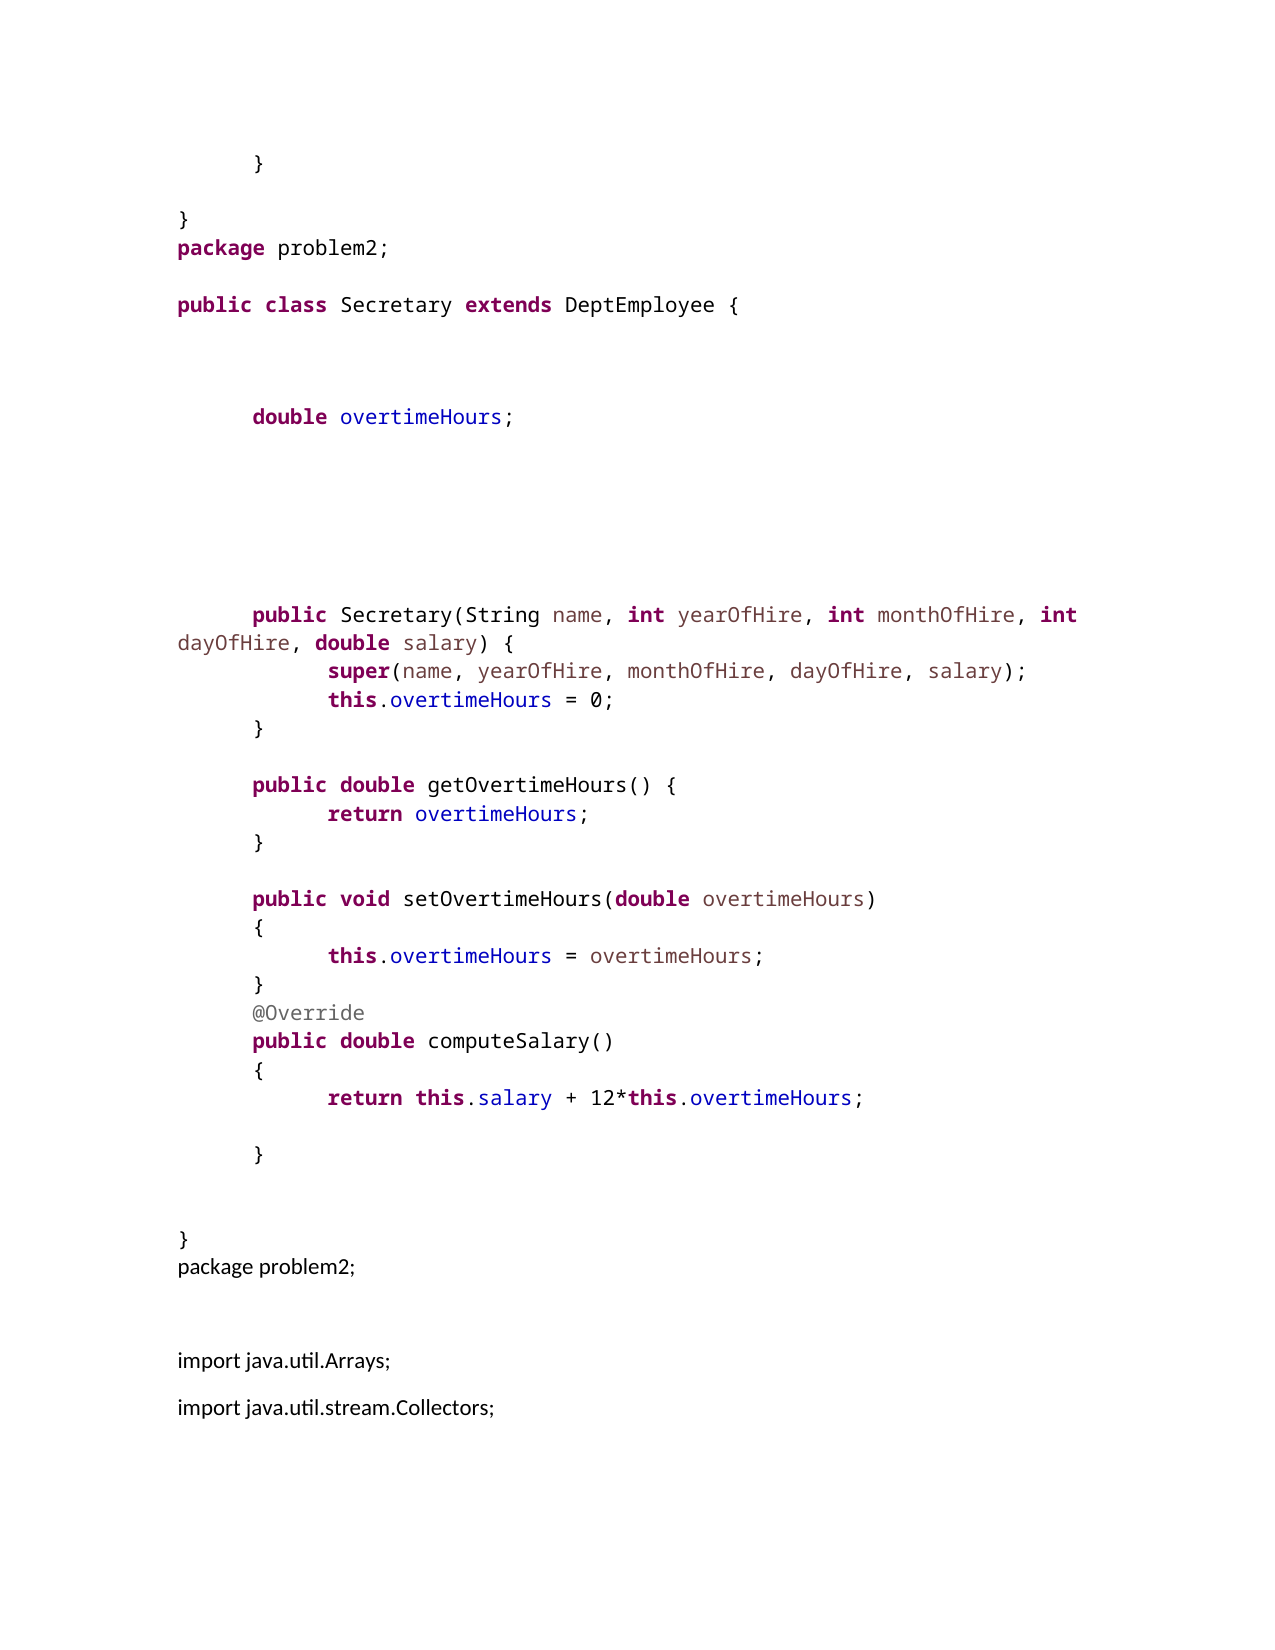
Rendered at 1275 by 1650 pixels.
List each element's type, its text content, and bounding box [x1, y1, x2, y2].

text this.overtimeHours = overtimeHours; [177, 941, 1098, 969]
text } [177, 713, 1098, 742]
text this.overtimeHours = 0; [177, 685, 1098, 713]
text public double getOvertimeHours() { [177, 770, 1098, 799]
text import java.util.Arrays; [177, 1346, 1098, 1374]
text } [177, 1224, 1098, 1252]
text public void setOvertimeHours(double overtimeHours) [177, 884, 1098, 912]
text } [177, 827, 1098, 856]
text double overtimeHours; [177, 402, 1098, 431]
text public double computeSalary() [177, 1026, 1098, 1055]
text } [177, 204, 1098, 233]
text } [177, 969, 1098, 998]
text public class Secretary extends DeptEmployee { [177, 290, 1098, 318]
text import java.util.stream.Collectors; [177, 1393, 1098, 1421]
text @Override [177, 998, 1098, 1026]
text { [177, 1055, 1098, 1083]
text package problem2; [177, 1252, 1098, 1281]
text } [177, 148, 1098, 176]
text package problem2; [177, 233, 1098, 261]
text super(name, yearOfHire, monthOfHire, dayOfHire, salary); [177, 657, 1098, 685]
text public Secretary(String name, int yearOfHire, int monthOfHire, int dayOfHire, double salary) { [177, 600, 1098, 657]
text } [177, 1139, 1098, 1168]
text return overtimeHours; [177, 799, 1098, 827]
text return this.salary + 12*this.overtimeHours; [177, 1083, 1098, 1112]
text { [177, 912, 1098, 941]
